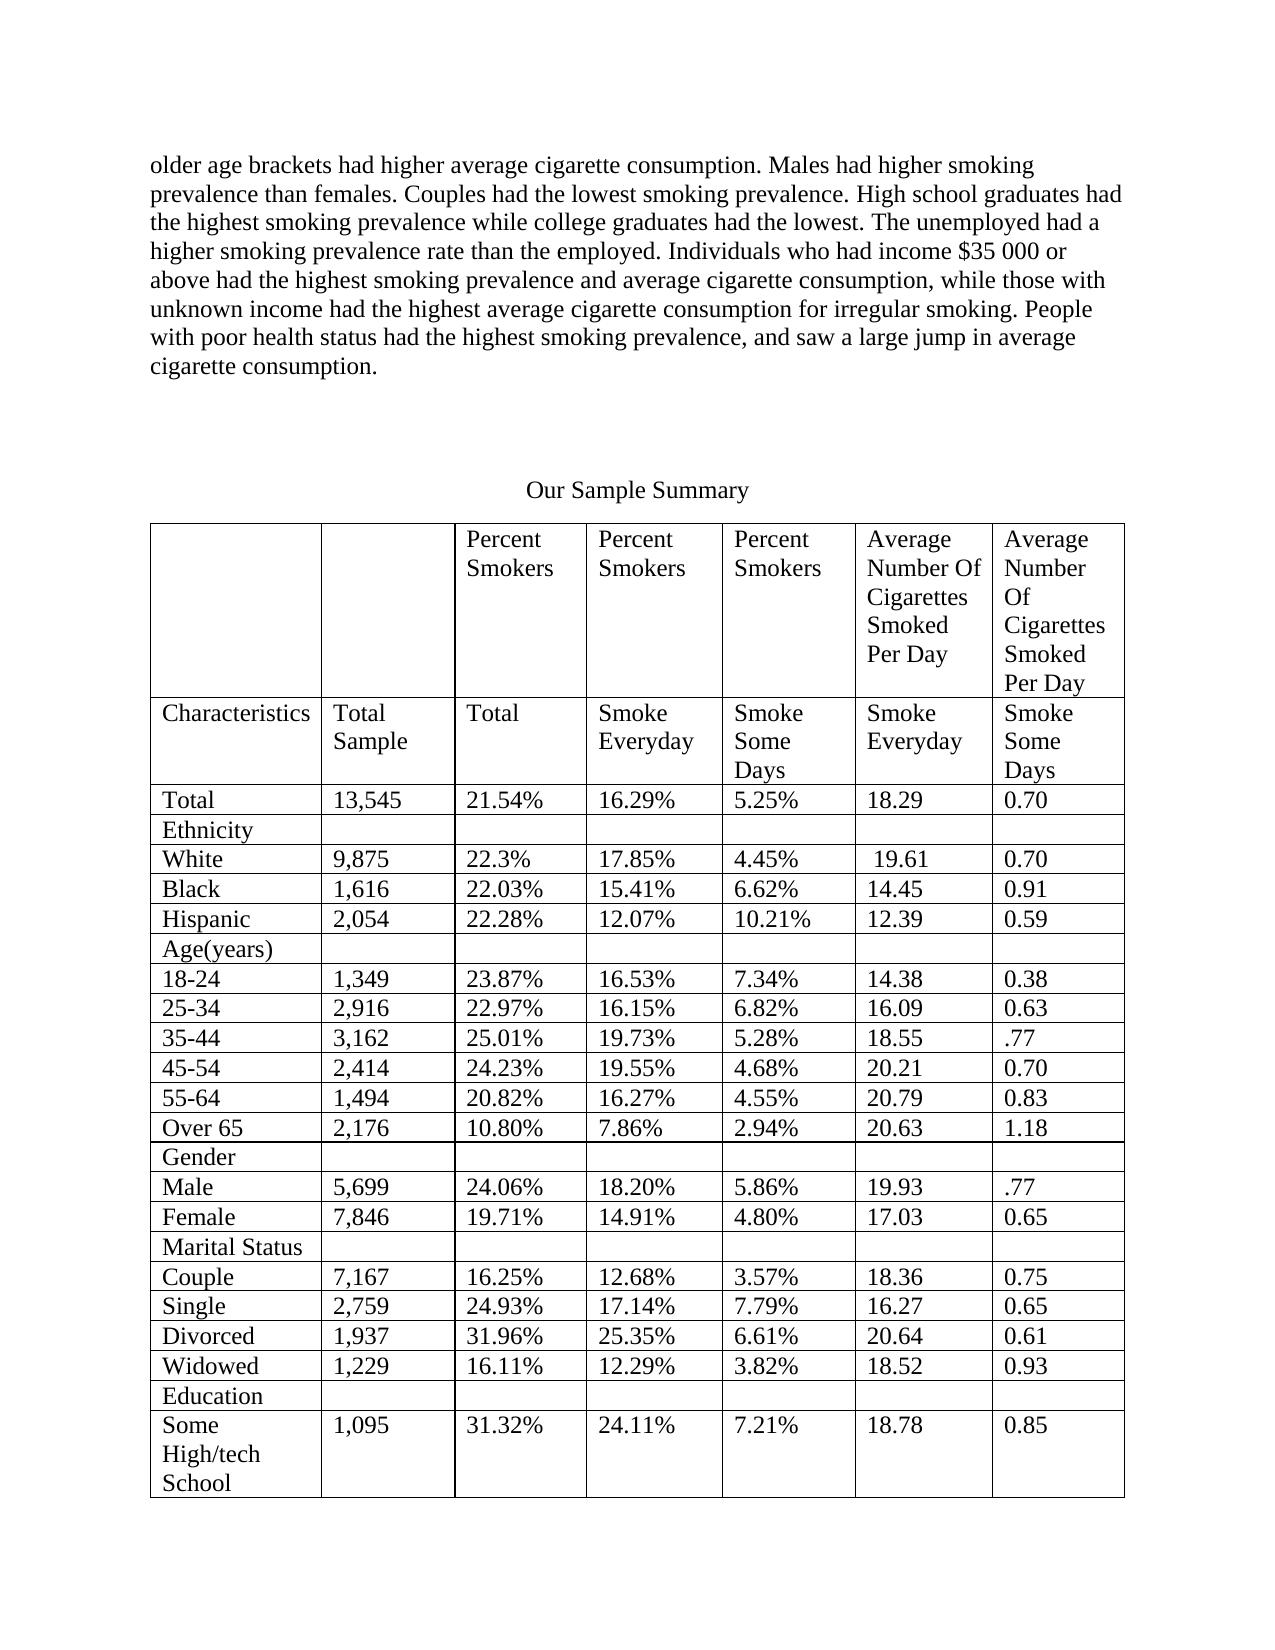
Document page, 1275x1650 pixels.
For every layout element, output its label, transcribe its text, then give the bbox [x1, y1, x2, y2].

table_cell 19.71% [456, 1202, 586, 1231]
table_cell 0.83 [993, 1083, 1124, 1112]
table_cell Smoke Everyday [856, 698, 992, 784]
table_cell 0.38 [993, 964, 1124, 992]
table_cell 5.25% [723, 785, 855, 814]
table_cell 12.39 [856, 904, 992, 933]
table_cell Marital Status [151, 1232, 321, 1261]
table_header Average Number Of Cigarettes Smoked Per Day [993, 524, 1124, 697]
table_cell Black [151, 874, 321, 903]
table_cell 16.27% [587, 1083, 722, 1112]
table_cell [456, 934, 586, 963]
table_cell 22.97% [456, 994, 586, 1022]
table_cell Education [151, 1381, 321, 1409]
table_cell [856, 1381, 992, 1409]
table_cell 18.52 [856, 1351, 992, 1380]
table_cell 14.38 [856, 964, 992, 992]
table_cell Single [151, 1291, 321, 1320]
table_cell 5.86% [723, 1172, 855, 1201]
table_cell [993, 815, 1124, 843]
table_cell 4.45% [723, 845, 855, 873]
table_cell 10.80% [456, 1113, 586, 1141]
table_cell Age(years) [151, 934, 321, 963]
table_cell [993, 934, 1124, 963]
table_cell [723, 1143, 855, 1171]
table_cell .77 [993, 1023, 1124, 1052]
table_cell [322, 1232, 454, 1261]
table_cell 14.91% [587, 1202, 722, 1231]
table_cell Total Sample [322, 698, 454, 784]
table_cell Gender [151, 1143, 321, 1171]
table_cell [993, 1232, 1124, 1261]
table_cell 18.20% [587, 1172, 722, 1201]
table_cell 18.55 [856, 1023, 992, 1052]
text Our Sample Summary [150, 475, 1125, 504]
table_cell 24.06% [456, 1172, 586, 1201]
table_cell 4.55% [723, 1083, 855, 1112]
table_cell 24.93% [456, 1291, 586, 1320]
table_cell 5.28% [723, 1023, 855, 1052]
table_cell Total [456, 698, 586, 784]
table_cell [587, 1232, 722, 1261]
table_cell 18.29 [856, 785, 992, 814]
table_header Percent Smokers [456, 524, 586, 697]
table_cell 7.21% [723, 1411, 855, 1497]
table_cell 0.85 [993, 1411, 1124, 1497]
table_cell Divorced [151, 1321, 321, 1350]
table_cell 4.80% [723, 1202, 855, 1231]
table_cell 23.87% [456, 964, 586, 992]
table_cell 0.75 [993, 1262, 1124, 1290]
table_cell 5,699 [322, 1172, 454, 1201]
table_cell 0.63 [993, 994, 1124, 1022]
table_cell 20.82% [456, 1083, 586, 1112]
table_cell 4.68% [723, 1053, 855, 1082]
table_cell 1,229 [322, 1351, 454, 1380]
table_cell 17.14% [587, 1291, 722, 1320]
table_header Percent Smokers [723, 524, 855, 697]
table_cell 0.91 [993, 874, 1124, 903]
table_cell 7.86% [587, 1113, 722, 1141]
table_cell 22.28% [456, 904, 586, 933]
table_cell [456, 1381, 586, 1409]
table_cell 19.61 [856, 845, 992, 873]
table_cell [723, 1381, 855, 1409]
table_cell 18.78 [856, 1411, 992, 1497]
table_cell 16.11% [456, 1351, 586, 1380]
table_cell 7,167 [322, 1262, 454, 1290]
table_cell 20.21 [856, 1053, 992, 1082]
table_cell 1,095 [322, 1411, 454, 1497]
table_cell [456, 815, 586, 843]
table_cell 25-34 [151, 994, 321, 1022]
table_cell 2,414 [322, 1053, 454, 1082]
table_cell 16.53% [587, 964, 722, 992]
table_cell 0.70 [993, 845, 1124, 873]
table_cell 35-44 [151, 1023, 321, 1052]
table_cell 17.85% [587, 845, 722, 873]
table_cell [322, 934, 454, 963]
table_cell [322, 1143, 454, 1171]
table_cell 21.54% [456, 785, 586, 814]
table_cell [856, 1232, 992, 1261]
table_cell 14.45 [856, 874, 992, 903]
table_cell 6.61% [723, 1321, 855, 1350]
table_cell 16.27 [856, 1291, 992, 1320]
table_cell 9,875 [322, 845, 454, 873]
table_cell 18.36 [856, 1262, 992, 1290]
table_cell Couple [151, 1262, 321, 1290]
table_cell 0.65 [993, 1291, 1124, 1320]
table_cell [856, 815, 992, 843]
table_cell 20.79 [856, 1083, 992, 1112]
table_cell Hispanic [151, 904, 321, 933]
table_cell 45-54 [151, 1053, 321, 1082]
table_cell Over 65 [151, 1113, 321, 1141]
table_cell [856, 1143, 992, 1171]
table_cell 16.29% [587, 785, 722, 814]
table_header Percent Smokers [587, 524, 722, 697]
table_cell Smoke Everyday [587, 698, 722, 784]
table_cell Smoke Some Days [993, 698, 1124, 784]
table_cell 24.23% [456, 1053, 586, 1082]
table_cell 2,054 [322, 904, 454, 933]
table_cell 20.64 [856, 1321, 992, 1350]
table_cell Ethnicity [151, 815, 321, 843]
table_cell 16.09 [856, 994, 992, 1022]
table_cell 7.34% [723, 964, 855, 992]
table_cell 12.07% [587, 904, 722, 933]
table_cell 2.94% [723, 1113, 855, 1141]
table_cell 17.03 [856, 1202, 992, 1231]
table_cell 7,846 [322, 1202, 454, 1231]
table_cell Total [151, 785, 321, 814]
table_cell 55-64 [151, 1083, 321, 1112]
table_header [322, 524, 454, 697]
table_cell White [151, 845, 321, 873]
table_cell 2,916 [322, 994, 454, 1022]
table_cell [723, 815, 855, 843]
table_cell 0.65 [993, 1202, 1124, 1231]
table_header [151, 524, 321, 697]
table_cell Smoke Some Days [723, 698, 855, 784]
table_cell [456, 1143, 586, 1171]
table_cell [587, 934, 722, 963]
table_cell 15.41% [587, 874, 722, 903]
table_cell [993, 1143, 1124, 1171]
table_cell 22.3% [456, 845, 586, 873]
table_cell 0.93 [993, 1351, 1124, 1380]
table_cell 22.03% [456, 874, 586, 903]
table_cell 16.15% [587, 994, 722, 1022]
table_cell Male [151, 1172, 321, 1201]
table_cell 2,759 [322, 1291, 454, 1320]
table_cell 1,349 [322, 964, 454, 992]
table_cell .77 [993, 1172, 1124, 1201]
table_cell 0.59 [993, 904, 1124, 933]
table_cell 1,937 [322, 1321, 454, 1350]
table_cell 19.73% [587, 1023, 722, 1052]
table_cell 20.63 [856, 1113, 992, 1141]
table_cell 0.70 [993, 785, 1124, 814]
table_cell 13,545 [322, 785, 454, 814]
table_cell 24.11% [587, 1411, 722, 1497]
table_cell [456, 1232, 586, 1261]
table_cell 0.70 [993, 1053, 1124, 1082]
table_cell [322, 815, 454, 843]
table_cell [587, 815, 722, 843]
table_cell 6.62% [723, 874, 855, 903]
table_cell 2,176 [322, 1113, 454, 1141]
table_cell 19.93 [856, 1172, 992, 1201]
table_cell 10.21% [723, 904, 855, 933]
table_cell 31.96% [456, 1321, 586, 1350]
table_cell 18-24 [151, 964, 321, 992]
table_cell 31.32% [456, 1411, 586, 1497]
table_cell Characteristics [151, 698, 321, 784]
table_cell [587, 1143, 722, 1171]
table_cell 16.25% [456, 1262, 586, 1290]
table_cell [993, 1381, 1124, 1409]
table_cell [856, 934, 992, 963]
table_cell Female [151, 1202, 321, 1231]
table_cell 25.01% [456, 1023, 586, 1052]
table_cell 0.61 [993, 1321, 1124, 1350]
table_cell [587, 1381, 722, 1409]
table_cell [723, 1232, 855, 1261]
table_cell [322, 1381, 454, 1409]
table_header Average Number Of Cigarettes Smoked Per Day [856, 524, 992, 697]
table_cell 12.29% [587, 1351, 722, 1380]
table_cell 3.82% [723, 1351, 855, 1380]
table_cell 12.68% [587, 1262, 722, 1290]
table_cell 7.79% [723, 1291, 855, 1320]
table_cell 6.82% [723, 994, 855, 1022]
table_cell Widowed [151, 1351, 321, 1380]
table_cell 25.35% [587, 1321, 722, 1350]
table_cell [723, 934, 855, 963]
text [150, 150, 1125, 380]
table_cell 19.55% [587, 1053, 722, 1082]
table_cell 1,616 [322, 874, 454, 903]
table_cell 3,162 [322, 1023, 454, 1052]
table_cell Some High/tech School [151, 1411, 321, 1497]
table_cell 1.18 [993, 1113, 1124, 1141]
table_cell 1,494 [322, 1083, 454, 1112]
table_cell 3.57% [723, 1262, 855, 1290]
